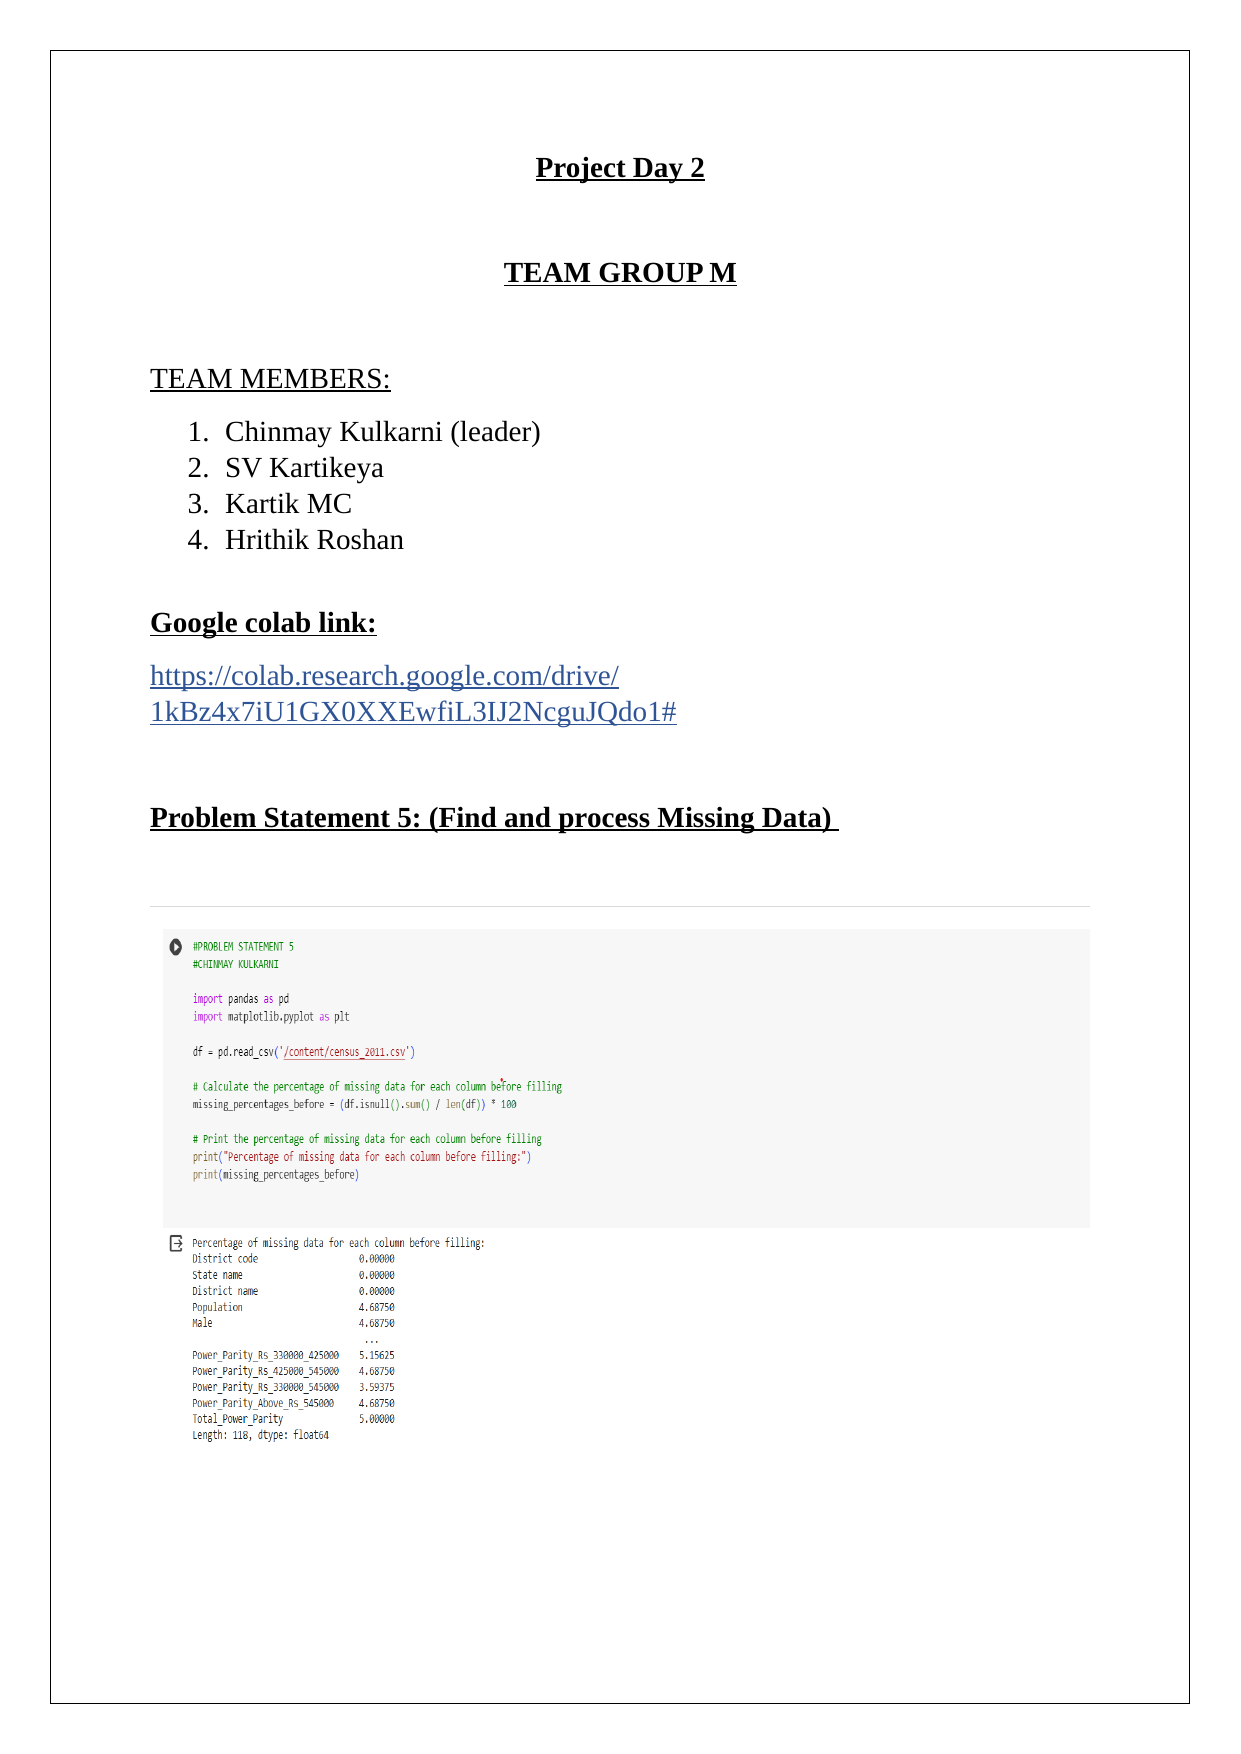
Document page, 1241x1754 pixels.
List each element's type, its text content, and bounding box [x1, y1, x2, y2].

list SV Kartikeya [187, 450, 1090, 484]
list Kartik MC [187, 486, 1090, 520]
list Hrithik Roshan [187, 522, 1090, 556]
text Project Day 2 [150, 150, 1090, 183]
text https://colab.research.google.com/drive/1kBz4x7iU1GX0XXEwfiL3IJ2NcguJQdo1# [150, 658, 1090, 728]
text TEAM GROUP M [150, 256, 1090, 289]
text Google colab link: [150, 606, 1090, 639]
text Problem Statement 5: (Find and process Missing Data) [150, 800, 1090, 834]
text TEAM MEMBERS: [150, 361, 1090, 395]
list Chinmay Kulkarni (leader) [187, 414, 1090, 448]
picture [150, 905, 1091, 1460]
